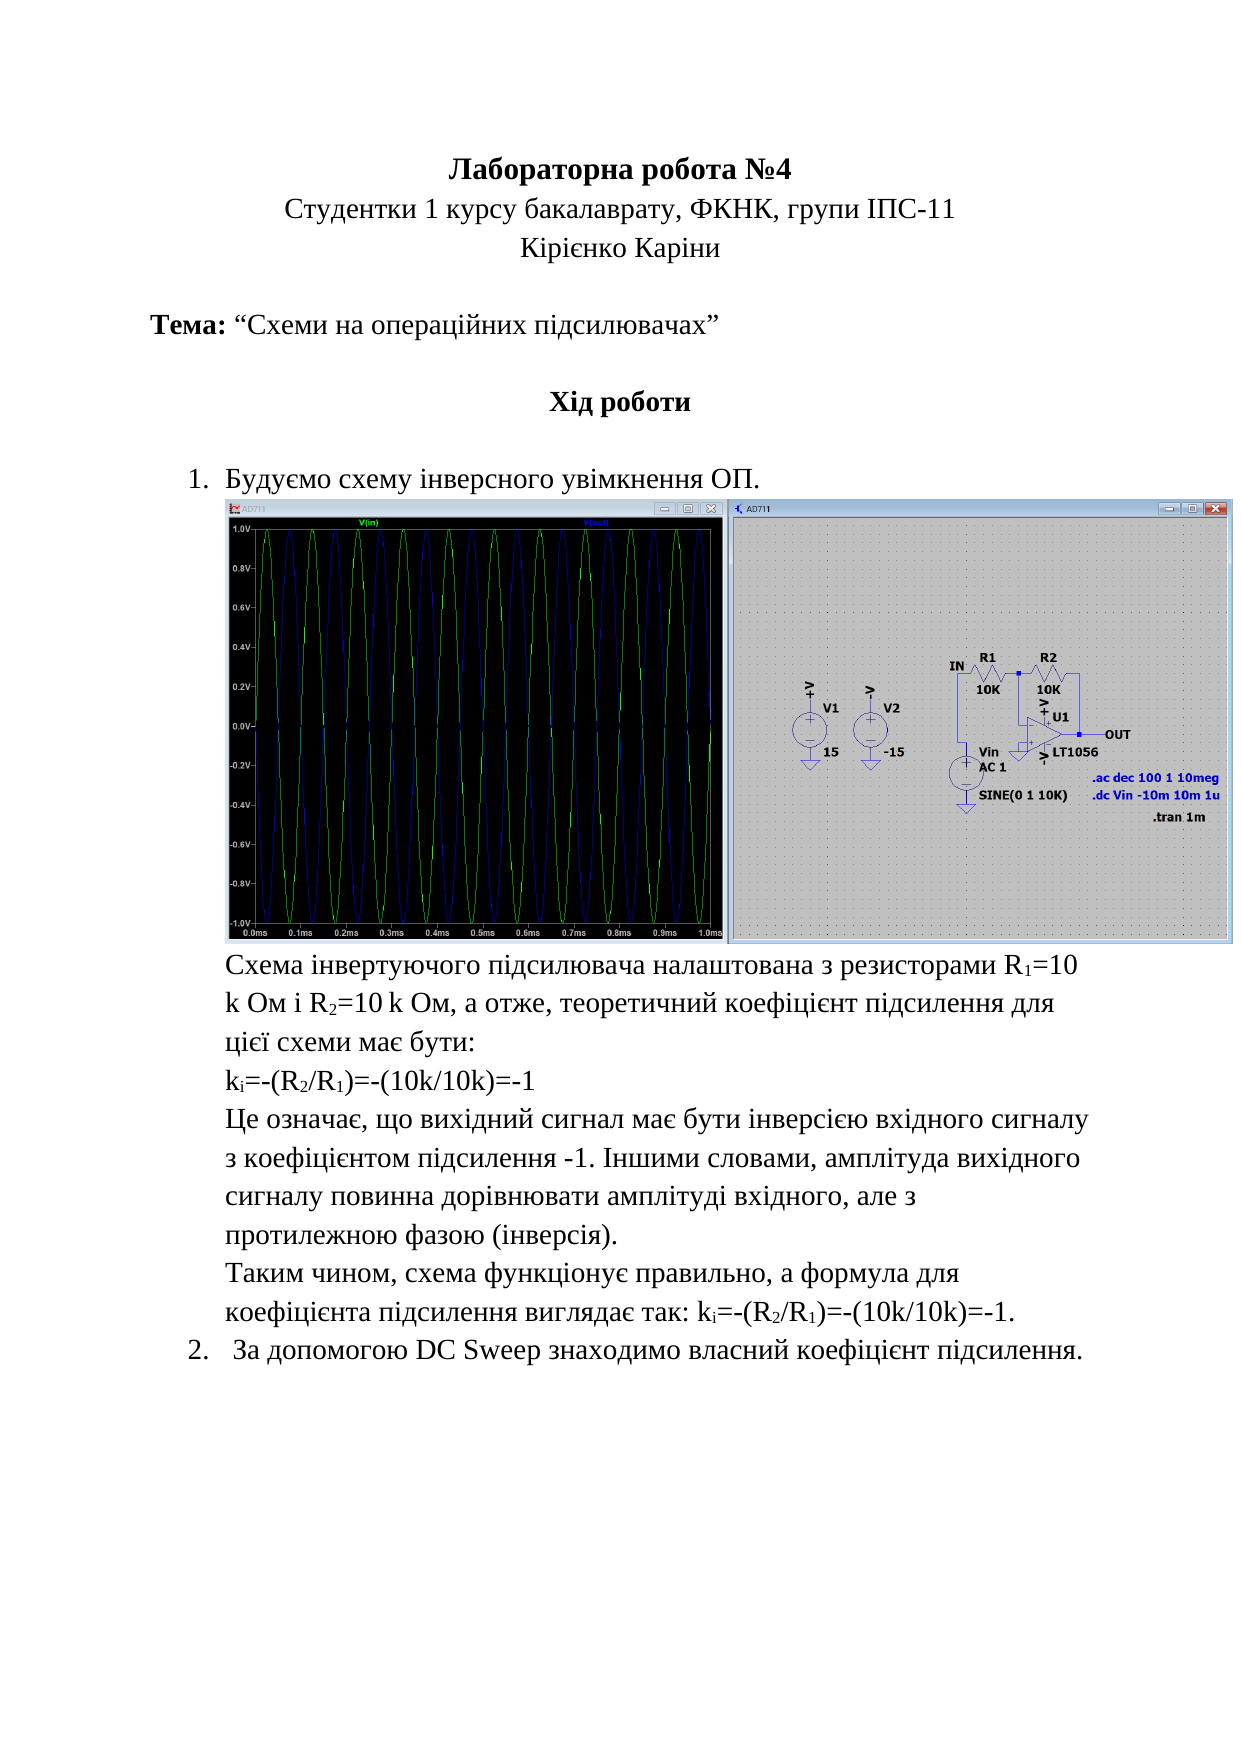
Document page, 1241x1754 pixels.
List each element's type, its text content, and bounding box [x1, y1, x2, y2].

text Тема: “Схеми на операційних підсилювачах” [150, 307, 1090, 340]
list За допомогою DC Sweep знаходимо власний коефіцієнт підсилення. [187, 1332, 1090, 1366]
text Лабораторна робота №4 [150, 150, 1090, 186]
text Cхема інвертуючого підсилювача налаштована з резисторами R1=10 k Ом і R2=10 k Ом, а отже, теоретичний коефіцієнт підсилення для цієї схеми має бути: [225, 947, 1090, 1058]
picture [225, 499, 1233, 944]
text Хід роботи [150, 384, 1090, 417]
text Студентки 1 курсу бакалаврату, ФКНК, групи ІПС-11 [150, 191, 1090, 225]
text Таким чином, схема функціонує правильно, а формула для коефіцієнта підсилення виглядає так: ki=-(R2/R1)=-(10k/10k)=-1. [225, 1255, 1090, 1327]
text ki=-(R2/R1)=-(10k/10k)=-1 [225, 1063, 1090, 1096]
text Кірієнко Каріни [150, 230, 1090, 263]
list Будуємо схему інверсного увімкнення ОП. [187, 461, 1090, 494]
text Це означає, що вихідний сигнал має бути інверсією вхідного сигналу з коефіцієнтом підсилення -1. Іншими словами, амплітуда вихідного сигналу повинна дорівнювати амплітуді вхідного, але з протилежною фазою (інверсія). [225, 1101, 1090, 1250]
